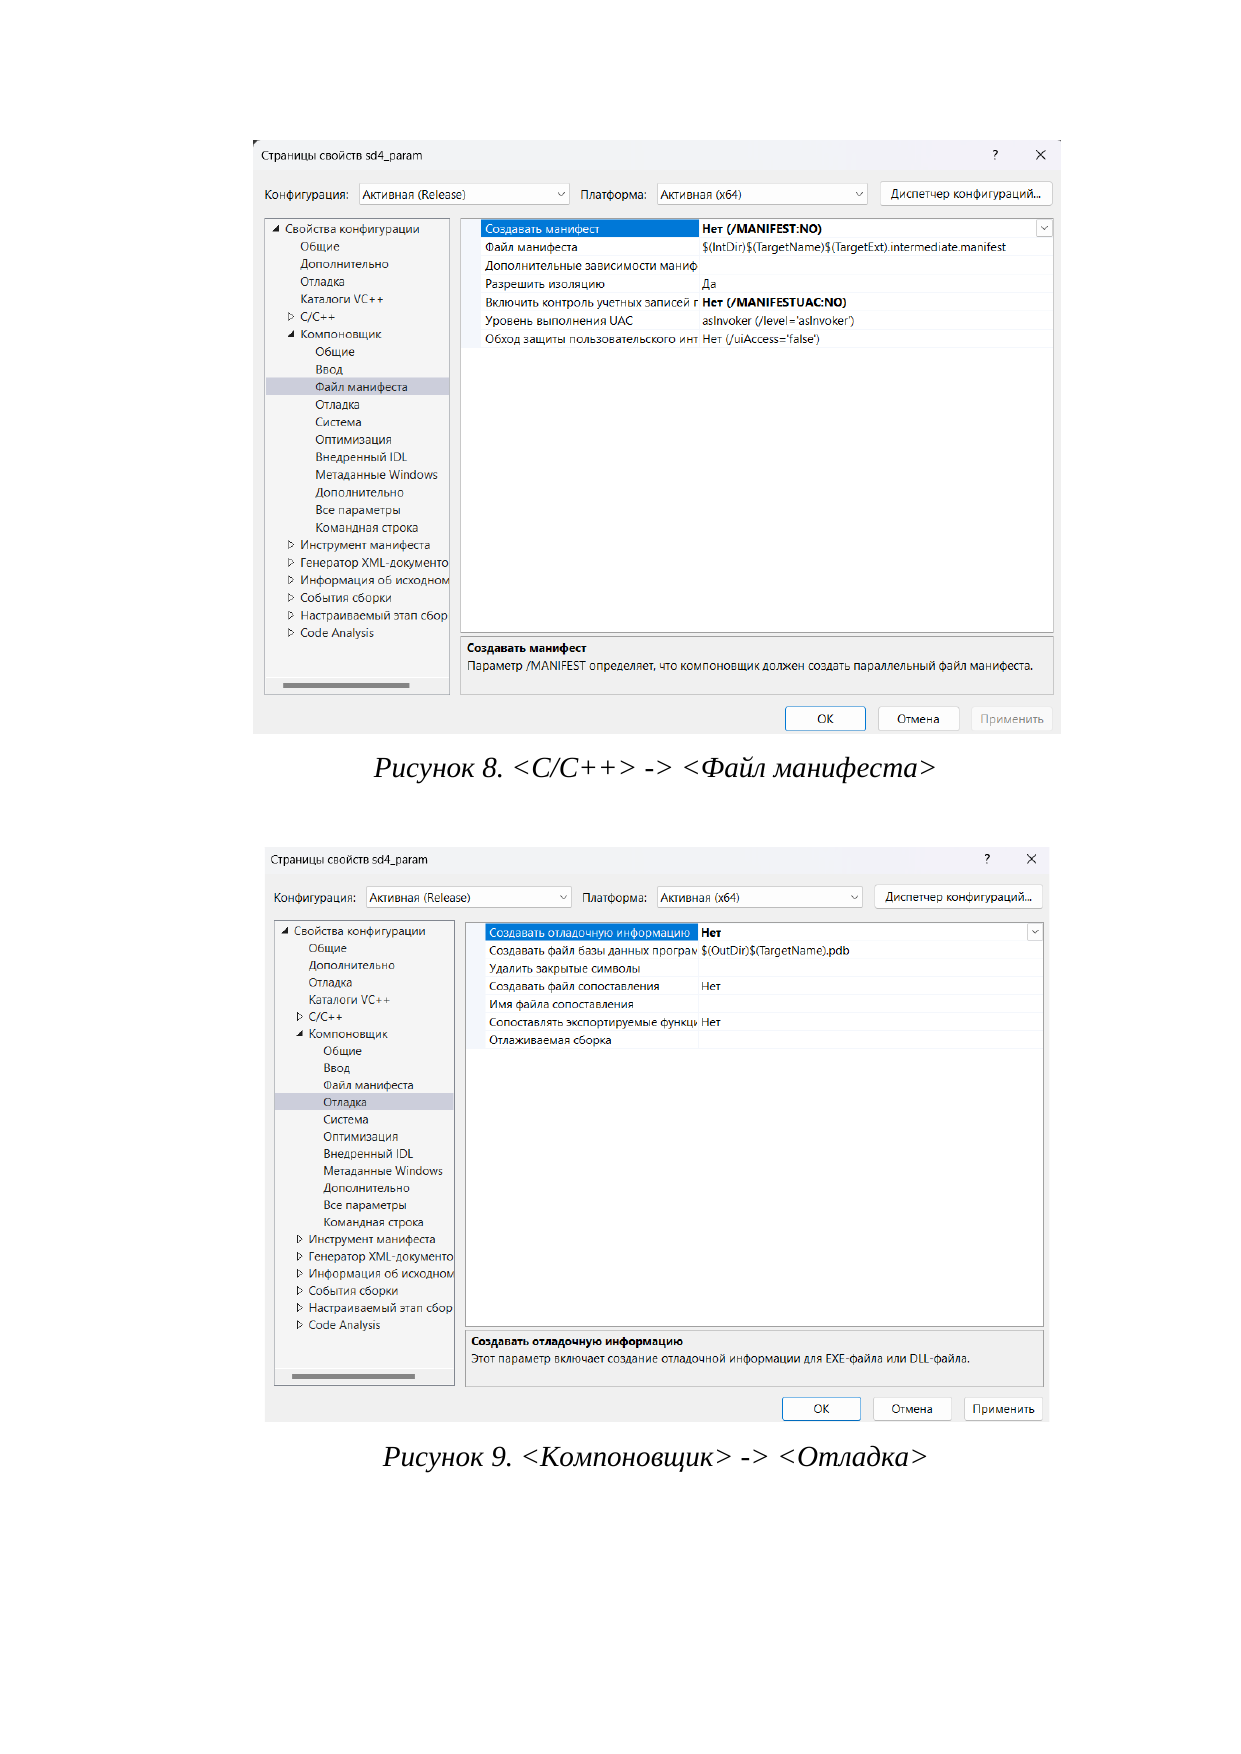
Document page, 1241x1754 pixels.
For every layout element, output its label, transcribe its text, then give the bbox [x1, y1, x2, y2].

text Рисунок 8. <C/C++> -> <Файл манифеста> [75, 750, 1165, 784]
text Рисунок 9. <Компоновщик> -> <Отладка> [75, 1439, 1165, 1472]
picture [264, 847, 1050, 1422]
picture [253, 140, 1061, 734]
